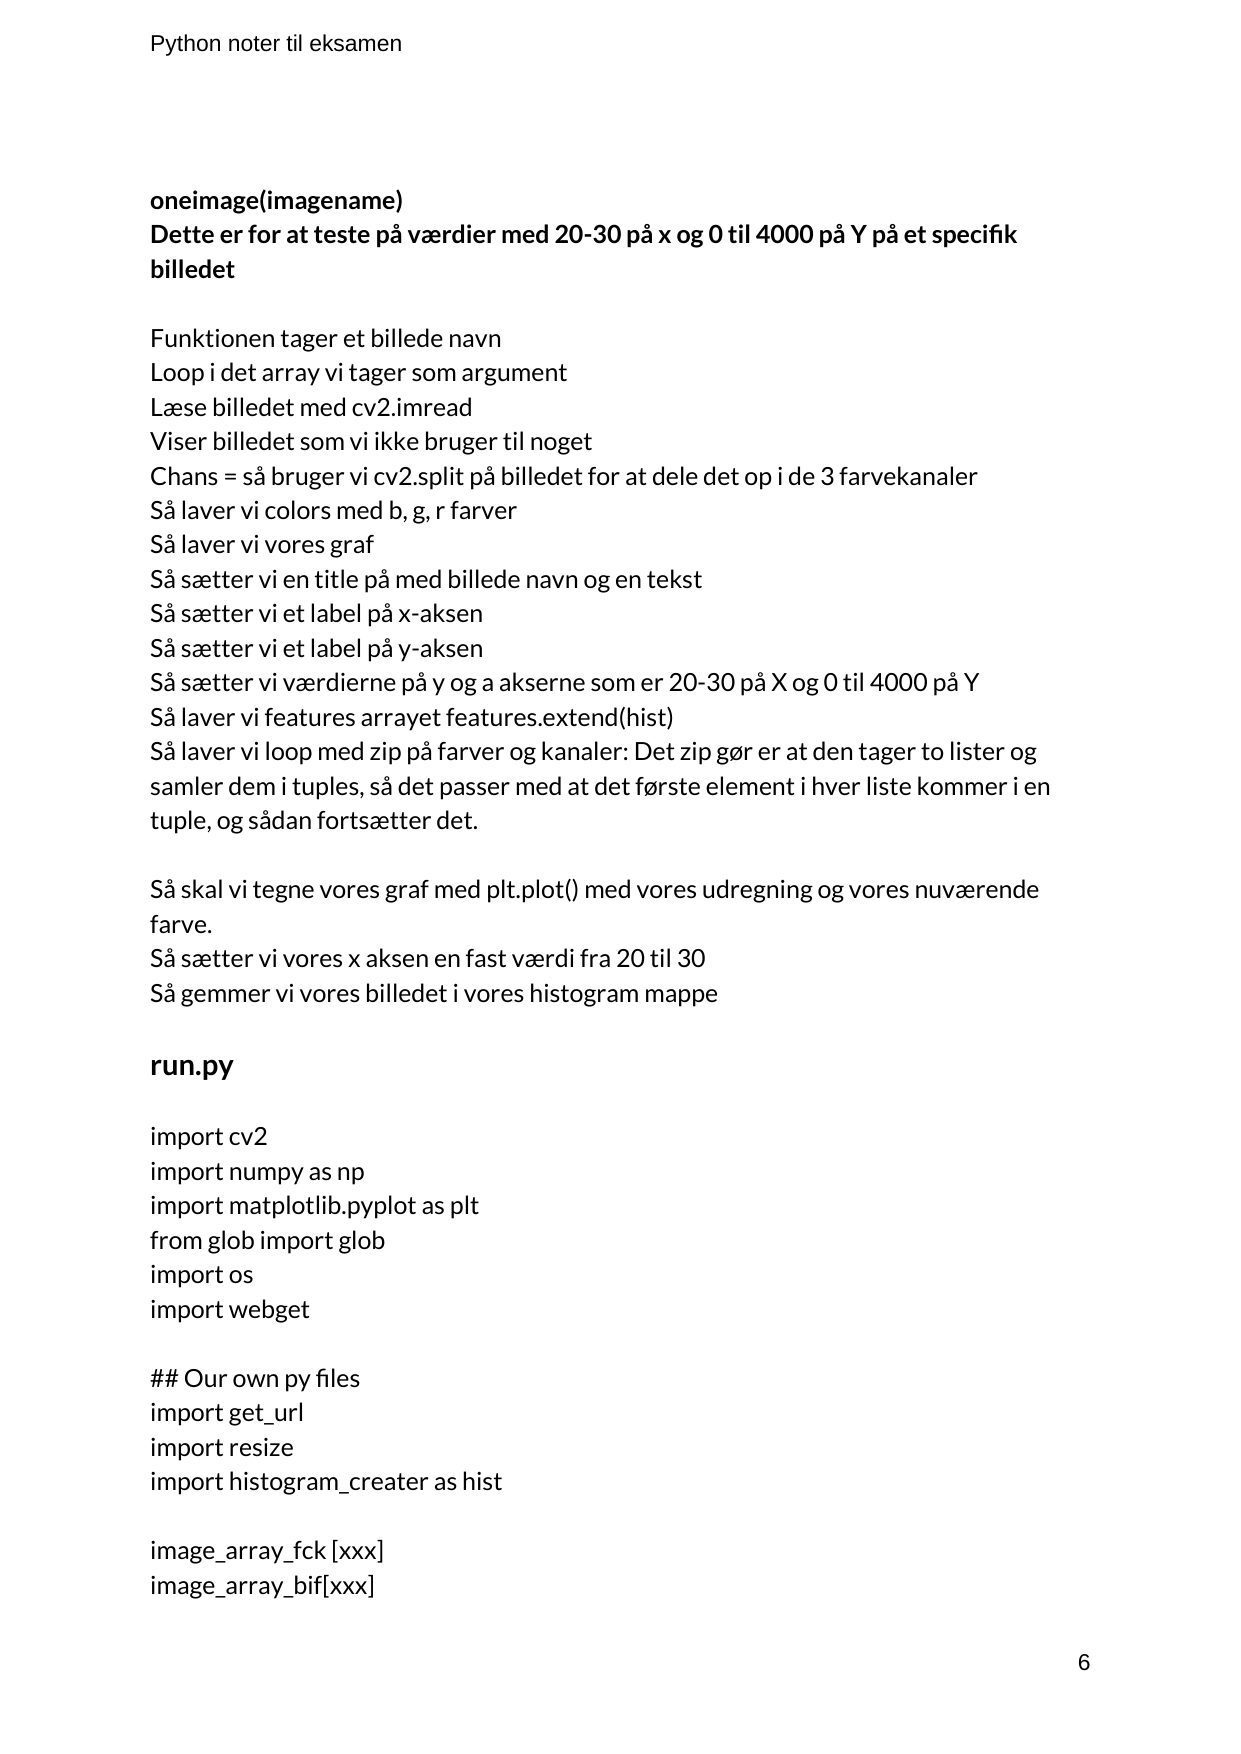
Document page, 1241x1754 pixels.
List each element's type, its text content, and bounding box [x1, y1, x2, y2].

text Viser billedet som vi ikke bruger til noget [150, 426, 1090, 456]
text Så sætter vi vores x aksen en fast værdi fra 20 til 30 [150, 943, 1090, 973]
text image_array_bif[xxx] [150, 1569, 1090, 1599]
text Så laver vi loop med zip på farver og kanaler: Det zip gør er at den tager to lister og samler dem i tuples, så det passer med at det første element i hver liste kommer i en tuple, og sådan fortsætter det. [150, 736, 1090, 835]
text import os [150, 1259, 1090, 1289]
text import get_url [150, 1397, 1090, 1427]
text oneimage(imagename) [150, 184, 1090, 214]
text import matplotlib.pyplot as plt [150, 1190, 1090, 1220]
text import webget [150, 1293, 1090, 1323]
text Så laver vi colors med b, g, r farver [150, 495, 1090, 525]
text run.py [150, 1046, 1090, 1081]
text import numpy as np [150, 1156, 1090, 1186]
text Så laver vi features arrayet features.extend(hist) [150, 702, 1090, 732]
text image_array_fck [xxx] [150, 1535, 1090, 1565]
text Læse billedet med cv2.imread [150, 391, 1090, 421]
text Så skal vi tegne vores graf med plt.plot() med vores udregning og vores nuværende farve. [150, 874, 1090, 938]
text Så sætter vi en title på med billede navn og en tekst [150, 564, 1090, 594]
text Så sætter vi værdierne på y og a akserne som er 20-30 på X og 0 til 4000 på Y [150, 667, 1090, 697]
text Så gemmer vi vores billedet i vores histogram mappe [150, 977, 1090, 1007]
text Dette er for at teste på værdier med 20-30 på x og 0 til 4000 på Y på et specifik billedet [150, 219, 1090, 283]
text Funktionen tager et billede navn [150, 322, 1090, 352]
text Loop i det array vi tager som argument [150, 357, 1090, 387]
text ## Our own py files [150, 1362, 1090, 1392]
text Så laver vi vores graf [150, 529, 1090, 559]
text Så sætter vi et label på x-aksen [150, 598, 1090, 628]
text import cv2 [150, 1121, 1090, 1151]
text import histogram_creater as hist [150, 1466, 1090, 1496]
text Chans = så bruger vi cv2.split på billedet for at dele det op i de 3 farvekanaler [150, 460, 1090, 490]
text Så sætter vi et label på y-aksen [150, 633, 1090, 663]
text import resize [150, 1431, 1090, 1461]
text from glob import glob [150, 1224, 1090, 1254]
